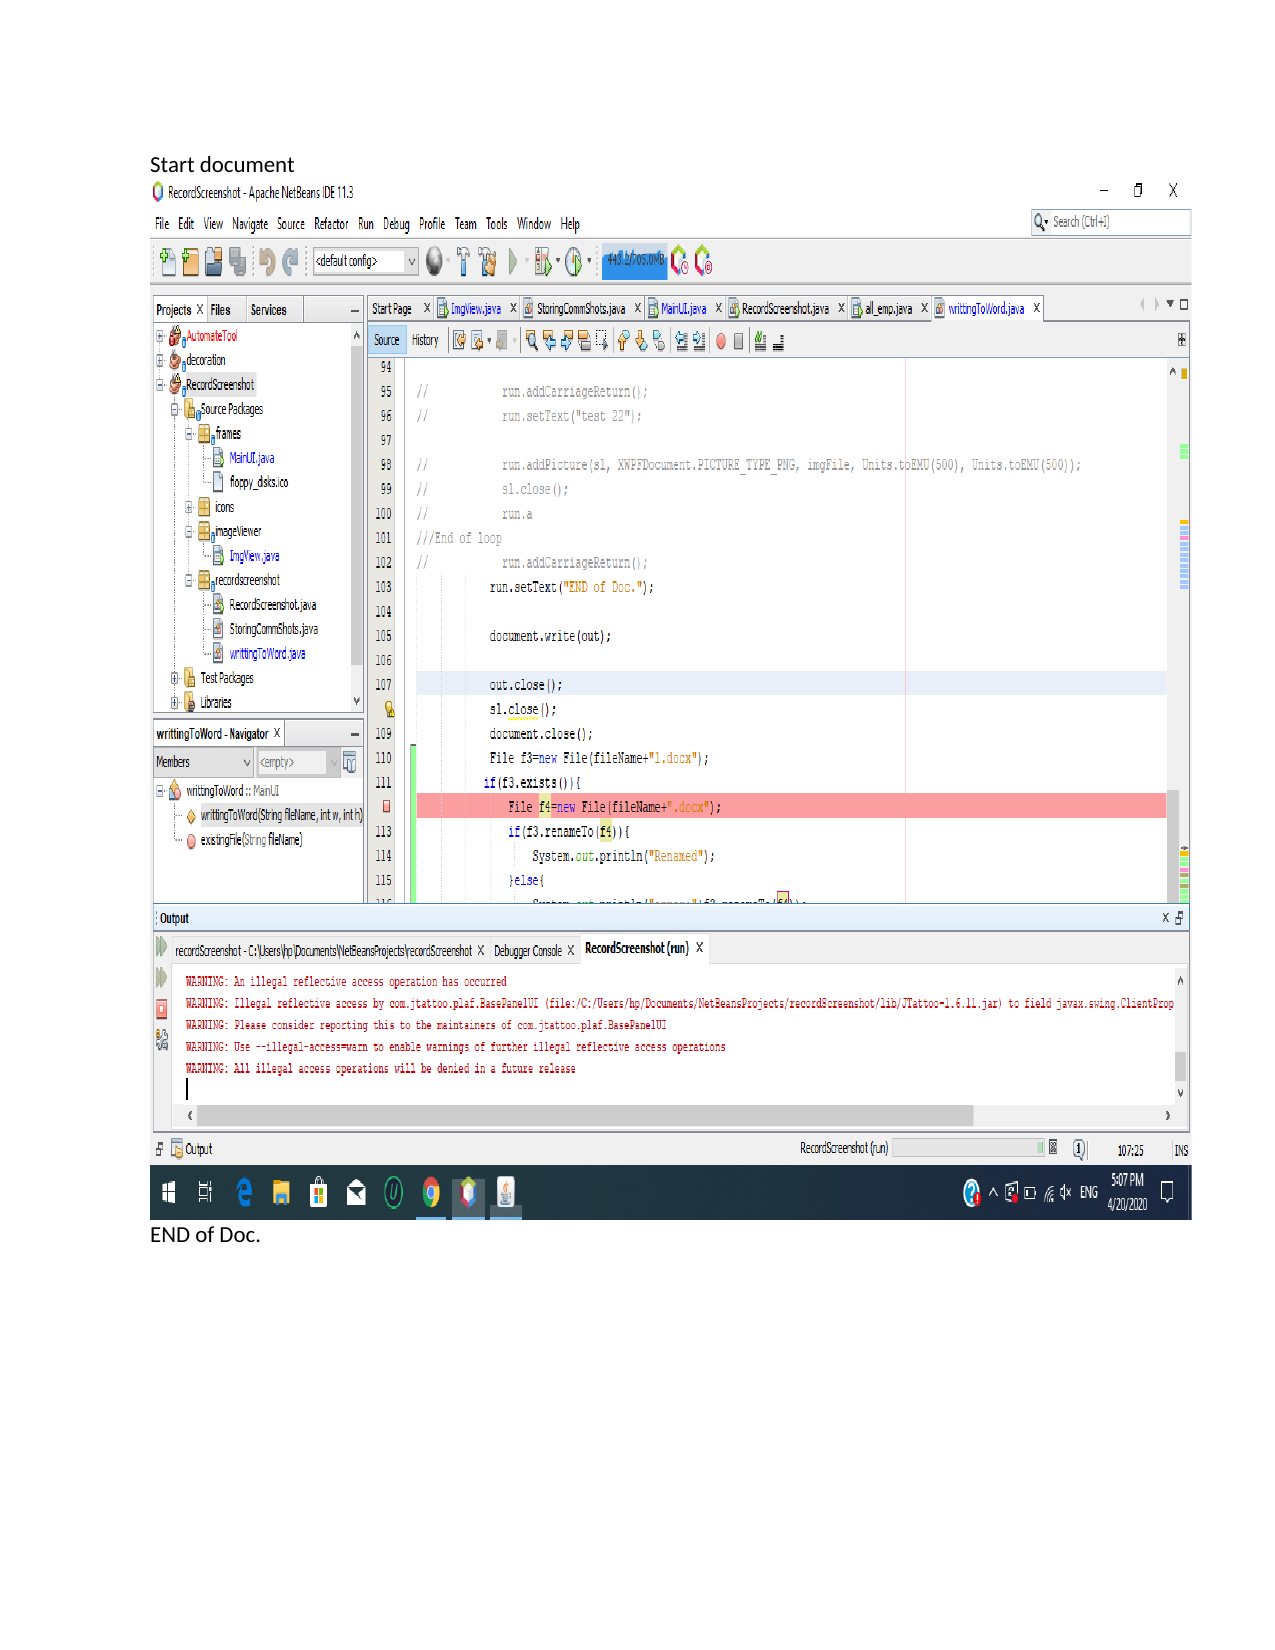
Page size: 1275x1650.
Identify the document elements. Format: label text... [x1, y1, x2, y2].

text Start document END of Doc. [150, 1226, 1125, 1260]
text Start document END of Doc. [150, 150, 1125, 184]
picture [150, 184, 1192, 1226]
